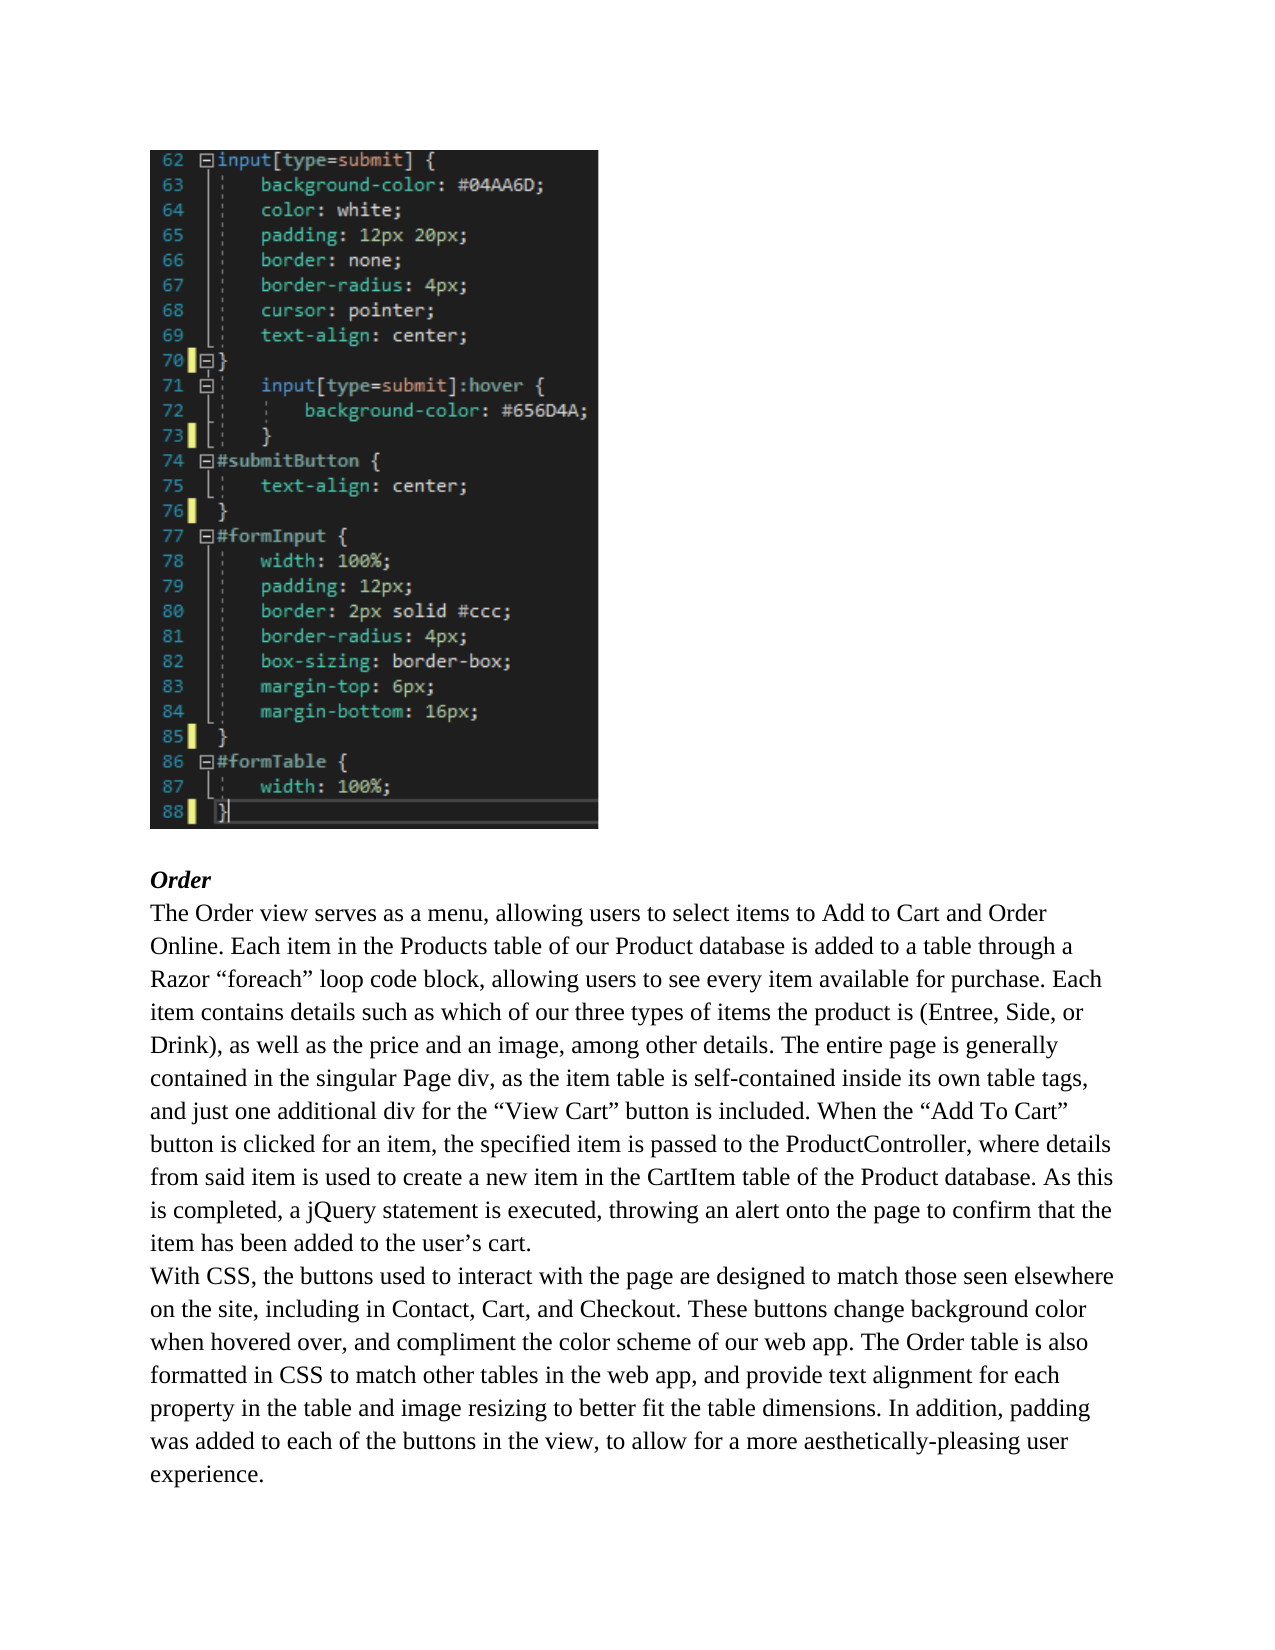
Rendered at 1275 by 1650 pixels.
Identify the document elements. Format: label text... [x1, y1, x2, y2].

text Order [150, 865, 1125, 894]
picture [150, 150, 599, 829]
text The Order view serves as a menu, allowing users to select items to Add to Cart and Order Online. Each item in the Products table of our Product database is added to a table through a Razor “foreach” loop code block, allowing users to see every item available for purchase. Each item contains details such as which of our three types of items the product is (Entree, Side, or Drink), as well as the price and an image, among other details. The entire page is generally contained in the singular Page div, as the item table is self-contained inside its own table tags, and just one additional div for the “View Cart” button is included. When the “Add To Cart” button is clicked for an item, the specified item is passed to the ProductController, where details from said item is used to create a new item in the CartItem table of the Product database. As this is completed, a jQuery statement is executed, throwing an alert onto the page to confirm that the item has been added to the user’s cart. [150, 898, 1125, 1257]
text With CSS, the buttons used to interact with the page are designed to match those seen elsewhere on the site, including in Contact, Cart, and Checkout. These buttons change background color when hovered over, and compliment the color scheme of our web app. The Order table is also formatted in CSS to match other tables in the web app, and provide text alignment for each property in the table and image resizing to better fit the table dimensions. In addition, padding was added to each of the buttons in the view, to allow for a more aesthetically-pleasing user experience. [150, 1261, 1125, 1488]
